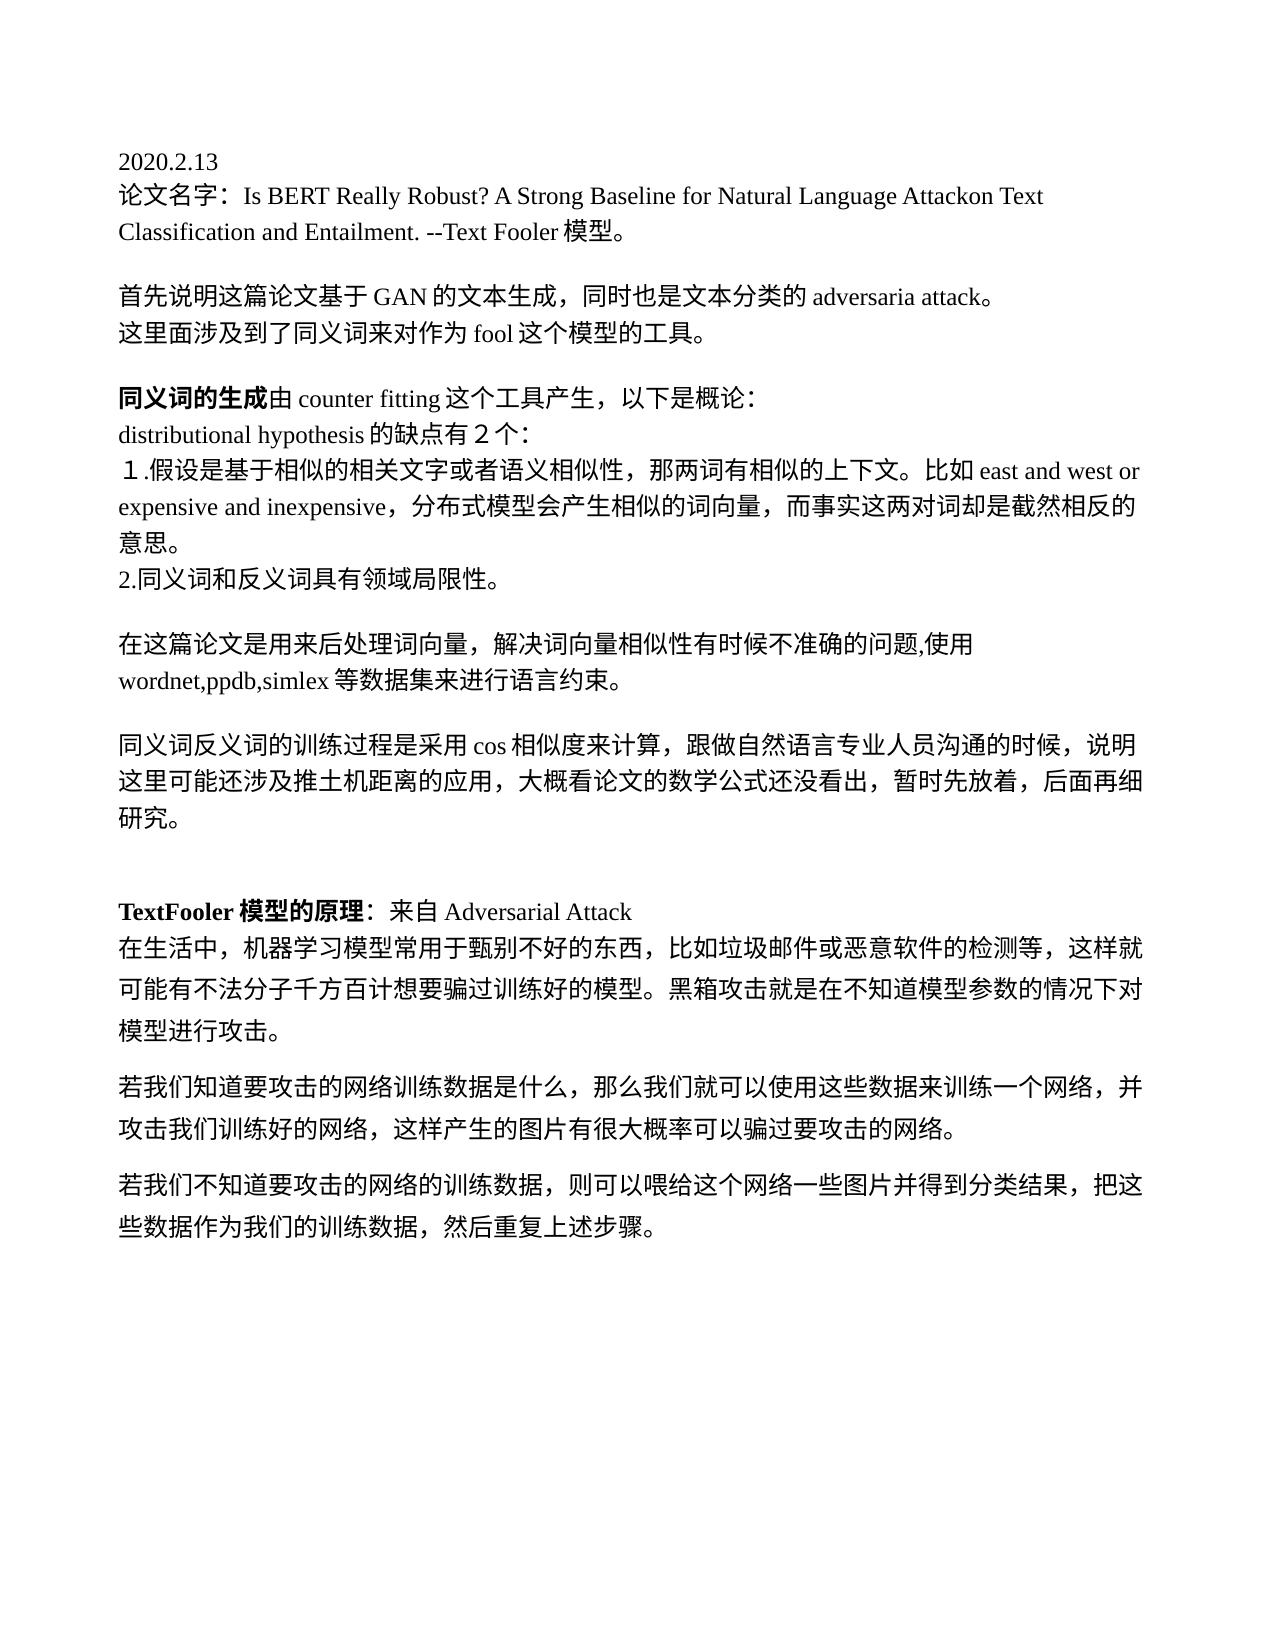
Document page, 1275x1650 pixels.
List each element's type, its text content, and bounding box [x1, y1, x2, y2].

text 这里面涉及到了同义词来对作为fool这个模型的工具。 [118, 313, 1157, 349]
text 若我们知道要攻击的网络训练数据是什么，那么我们就可以使用这些数据来训练一个网络，并攻击我们训练好的网络，这样产生的图片有很大概率可以骗过要攻击的网络。 [118, 1068, 1157, 1146]
text 同义词的生成由counter fitting这个工具产生，以下是概论： [118, 378, 1157, 414]
text 2020.2.13 [118, 147, 1157, 176]
text 论文名字：Is BERT Really Robust? A Strong Baseline for Natural Language Attackon Text Classification and Entailment. --Text Fooler模型。 [118, 176, 1157, 248]
text 在这篇论文是用来后处理词向量，解决词向量相似性有时候不准确的问题,使用wordnet,ppdb,simlex等数据集来进行语言约束。 [118, 624, 1157, 697]
text １.假设是基于相似的相关文字或者语义相似性，那两词有相似的上下文。比如east and west or expensive and inexpensive，分布式模型会产生相似的词向量，而事实这两对词却是截然相反的意思。 [118, 451, 1157, 559]
text 2.同义词和反义词具有领域局限性。 [118, 559, 1157, 596]
text 若我们不知道要攻击的网络的训练数据，则可以喂给这个网络一些图片并得到分类结果，把这些数据作为我们的训练数据，然后重复上述步骤。 [118, 1166, 1157, 1243]
text distributional hypothesis的缺点有２个： [118, 414, 1157, 451]
text TextFooler模型的原理：来自Adversarial Attack [118, 892, 1157, 928]
text 首先说明这篇论文基于GAN的文本生成，同时也是文本分类的adversaria attack。 [118, 277, 1157, 313]
text 在生活中，机器学习模型常用于甄别不好的东西，比如垃圾邮件或恶意软件的检测等，这样就可能有不法分子千方百计想要骗过训练好的模型。黑箱攻击就是在不知道模型参数的情况下对模型进行攻击。 [118, 928, 1157, 1048]
text 同义词反义词的训练过程是采用cos相似度来计算，跟做自然语言专业人员沟通的时候，说明这里可能还涉及推土机距离的应用，大概看论文的数学公式还没看出，暂时先放着，后面再细研究。 [118, 726, 1157, 834]
